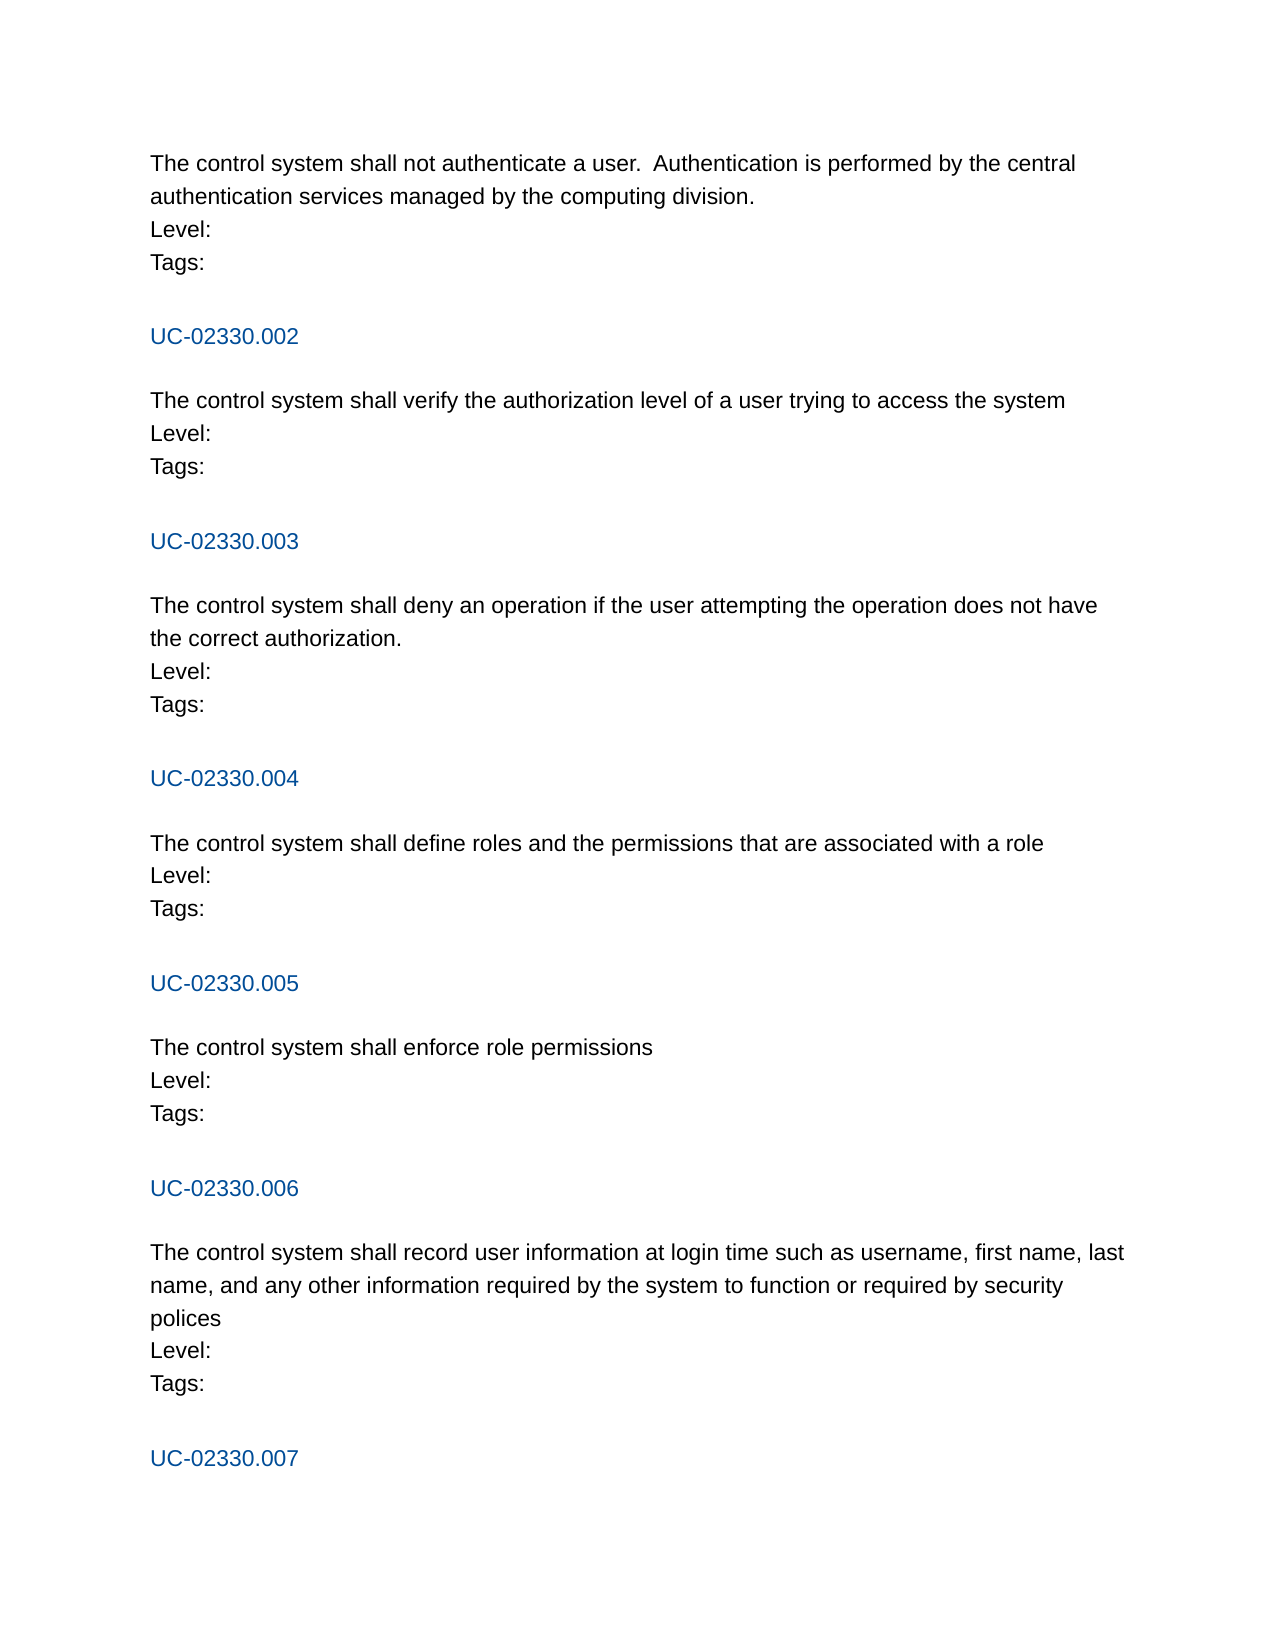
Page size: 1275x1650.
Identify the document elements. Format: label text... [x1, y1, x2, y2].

text The control system shall record user information at login time such as username, first name, last name, and any other information required by the system to function or required by security polices [150, 1239, 1125, 1331]
text Tags: [150, 1370, 1125, 1397]
text Tags: [150, 453, 1125, 480]
text Level: [150, 216, 1125, 242]
text Tags: [150, 249, 1125, 275]
subtitle UC-02330.005 [150, 970, 1125, 996]
text The control system shall deny an operation if the user attempting the operation does not have the correct authorization. [150, 592, 1125, 651]
text Level: [150, 420, 1125, 447]
text The control system shall enforce role permissions [150, 1034, 1125, 1061]
text Level: [150, 1337, 1125, 1364]
text Level: [150, 658, 1125, 684]
subtitle UC-02330.006 [150, 1174, 1125, 1201]
text The control system shall not authenticate a user. Authentication is performed by the central authentication services managed by the computing division. [150, 150, 1125, 209]
subtitle UC-02330.007 [150, 1445, 1125, 1471]
subtitle UC-02330.004 [150, 765, 1125, 792]
text Tags: [150, 691, 1125, 717]
text Tags: [150, 1100, 1125, 1126]
text Level: [150, 1067, 1125, 1093]
text The control system shall define roles and the permissions that are associated with a role [150, 829, 1125, 856]
subtitle UC-02330.002 [150, 323, 1125, 350]
text Tags: [150, 895, 1125, 922]
text Level: [150, 862, 1125, 889]
text The control system shall verify the authorization level of a user trying to access the system [150, 387, 1125, 414]
subtitle UC-02330.003 [150, 528, 1125, 554]
